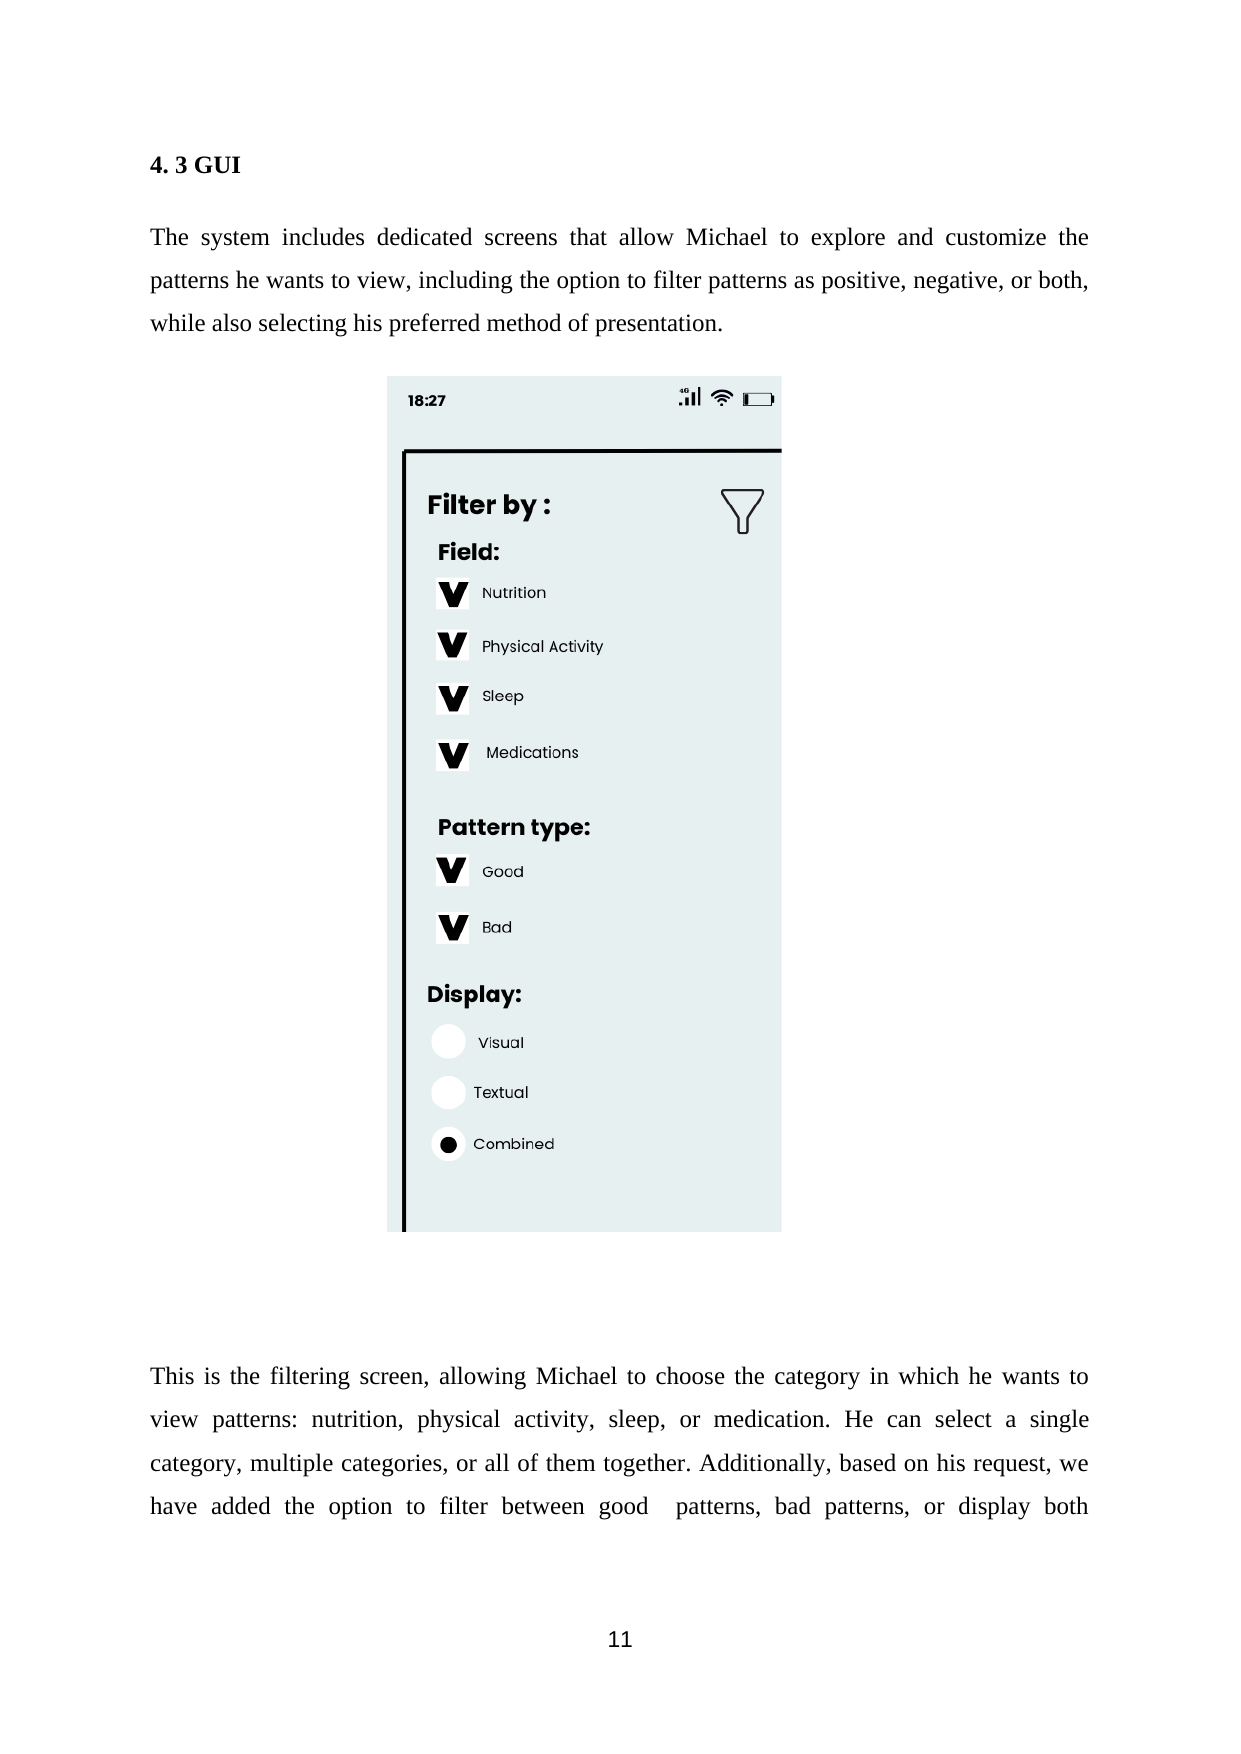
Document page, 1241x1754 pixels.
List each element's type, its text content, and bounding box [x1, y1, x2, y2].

text The system includes dedicated screens that allow Michael to explore and customize the patterns he wants to view, including the option to filter patterns as positive, negative, or both, while also selecting his preferred method of presentation. [150, 222, 1090, 337]
text 4. 3 GUI [150, 150, 1090, 179]
picture [387, 376, 782, 1232]
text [150, 1361, 1090, 1519]
